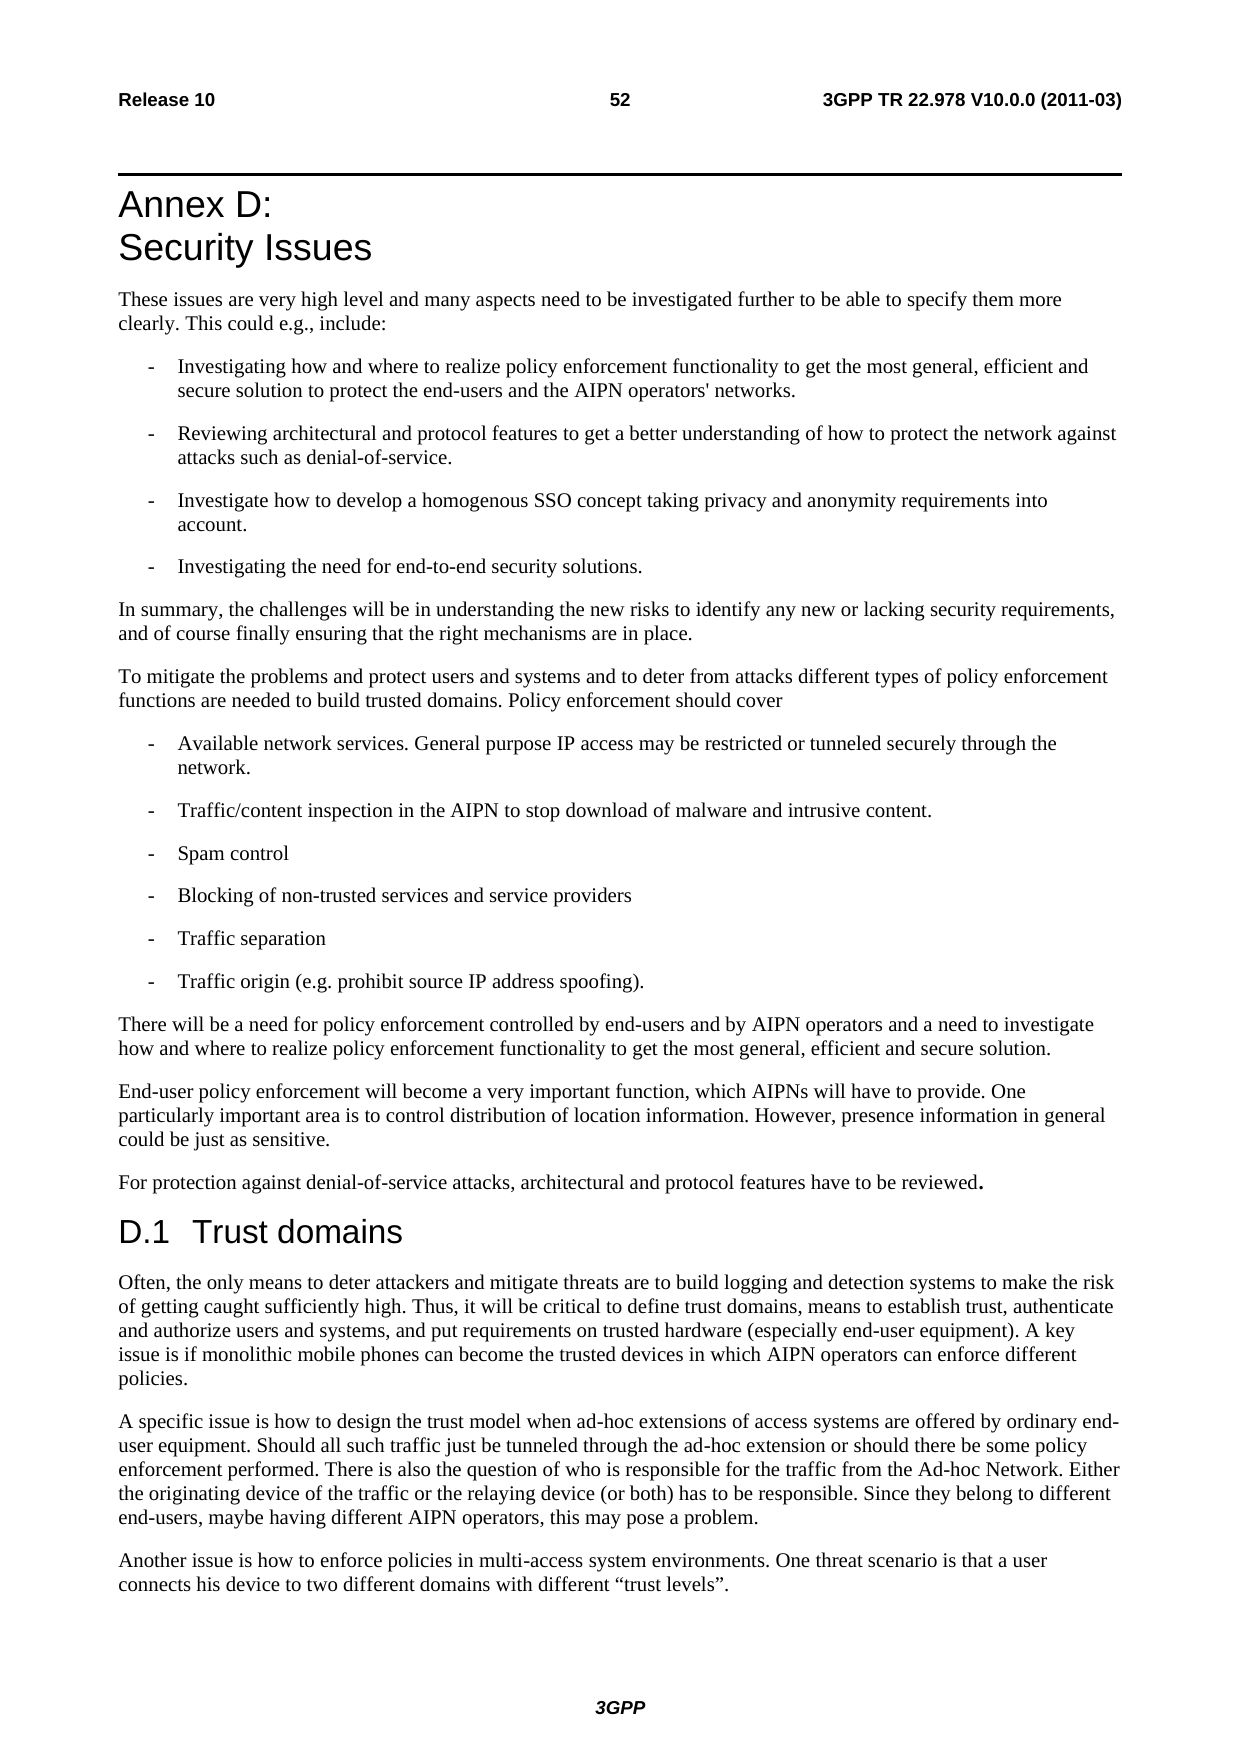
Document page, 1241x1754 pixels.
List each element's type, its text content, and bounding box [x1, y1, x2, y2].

text End-user policy enforcement will become a very important function, which AIPNs will have to provide. One particularly important area is to control distribution of location information. However, presence information in general could be just as sensitive. [118, 1079, 1122, 1151]
text - Reviewing architectural and protocol features to get a better understanding of how to protect the network against attacks such as denial-of-service. [148, 421, 1122, 469]
text - Spam control [148, 841, 1122, 865]
text To mitigate the problems and protect users and systems and to deter from attacks different types of policy enforcement functions are needed to build trusted domains. Policy enforcement should cover [118, 664, 1122, 712]
text - Investigate how to develop a homogenous SSO concept taking privacy and anonymity requirements into account. [148, 487, 1122, 536]
subtitle Annex D: Security Issues [118, 176, 1122, 268]
text Another issue is how to enforce policies in multi-access system environments. One threat scenario is that a user connects his device to two different domains with different “trust levels”. [118, 1548, 1122, 1596]
text - Traffic origin (e.g. prohibit source IP address spoofing). [148, 969, 1122, 993]
text These issues are very high level and many aspects need to be investigated further to be able to specify them more clearly. This could e.g., include: [118, 287, 1122, 335]
text - Investigating the need for end-to-end security solutions. [148, 554, 1122, 578]
text - Traffic separation [148, 926, 1122, 950]
text Often, the only means to deter attackers and mitigate threats are to build logging and detection systems to make the risk of getting caught sufficiently high. Thus, it will be critical to define trust domains, means to establish trust, authenticate and authorize users and systems, and put requirements on trusted hardware (especially end-user equipment). A key issue is if monolithic mobile phones can become the trusted devices in which AIPN operators can enforce different policies. [118, 1270, 1122, 1390]
text In summary, the challenges will be in understanding the new risks to identify any new or lacking security requirements, and of course finally ensuring that the right mechanisms are in place. [118, 597, 1122, 645]
text - Investigating how and where to realize policy enforcement functionality to get the most general, efficient and secure solution to protect the end-users and the AIPN operators' networks. [148, 354, 1122, 402]
text There will be a need for policy enforcement controlled by end-users and by AIPN operators and a need to investigate how and where to realize policy enforcement functionality to get the most general, efficient and secure solution. [118, 1012, 1122, 1060]
text A specific issue is how to design the trust model when ad-hoc extensions of access systems are offered by ordinary end-user equipment. Should all such traffic just be tunneled through the ad-hoc extension or should there be some policy enforcement performed. There is also the question of who is responsible for the traffic from the Ad-hoc Network. Either the originating device of the traffic or the relaying device (or both) has to be responsible. Since they belong to different end-users, maybe having different AIPN operators, this may pose a problem. [118, 1409, 1122, 1529]
text - Blocking of non-trusted services and service providers [148, 883, 1122, 907]
text - Traffic/content inspection in the AIPN to stop download of malware and intrusive content. [148, 798, 1122, 822]
subtitle D.1 Trust domains [118, 1212, 1122, 1251]
text - Available network services. General purpose IP access may be restricted or tunneled securely through the network. [148, 731, 1122, 779]
text For protection against denial-of-service attacks, architectural and protocol features have to be reviewed. [118, 1170, 1122, 1194]
